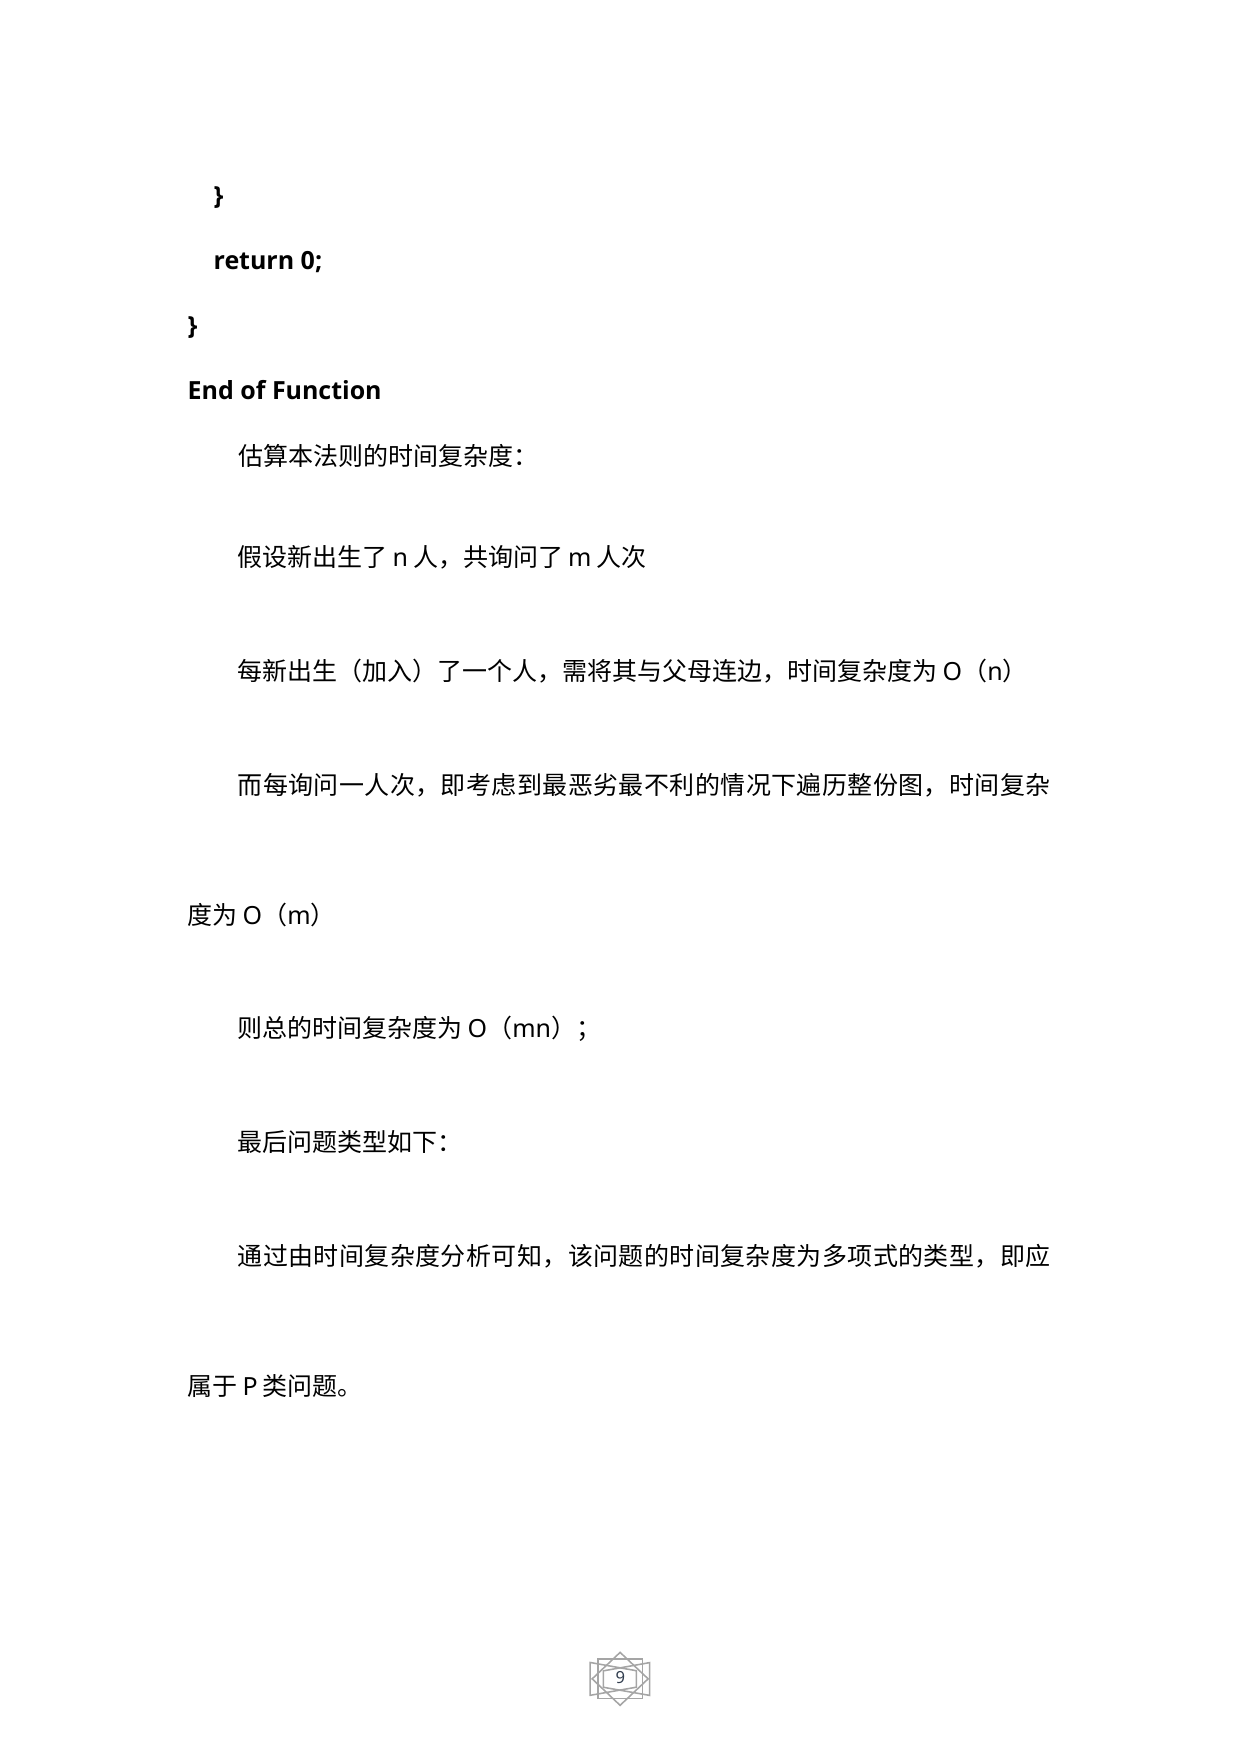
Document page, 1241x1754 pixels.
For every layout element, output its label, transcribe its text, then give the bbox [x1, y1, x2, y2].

text } [187, 162, 1053, 227]
text 估算本法则的时间复杂度： [187, 422, 1053, 487]
text 最后问题类型如下： [187, 1108, 1053, 1173]
text return 0; [187, 227, 1053, 292]
text 则总的时间复杂度为O（mn）； [187, 994, 1053, 1059]
text 假设新出生了n人，共询问了m人次 [187, 523, 1053, 588]
text End of Function [187, 357, 1053, 422]
text } [187, 292, 1053, 357]
text 通过由时间复杂度分析可知，该问题的时间复杂度为多项式的类型，即应属于P类问题。 [187, 1222, 1053, 1417]
text 而每询问一人次，即考虑到最恶劣最不利的情况下遍历整份图，时间复杂度为O（m） [187, 751, 1053, 946]
text 每新出生（加入）了一个人，需将其与父母连边，时间复杂度为O（n） [187, 637, 1053, 702]
